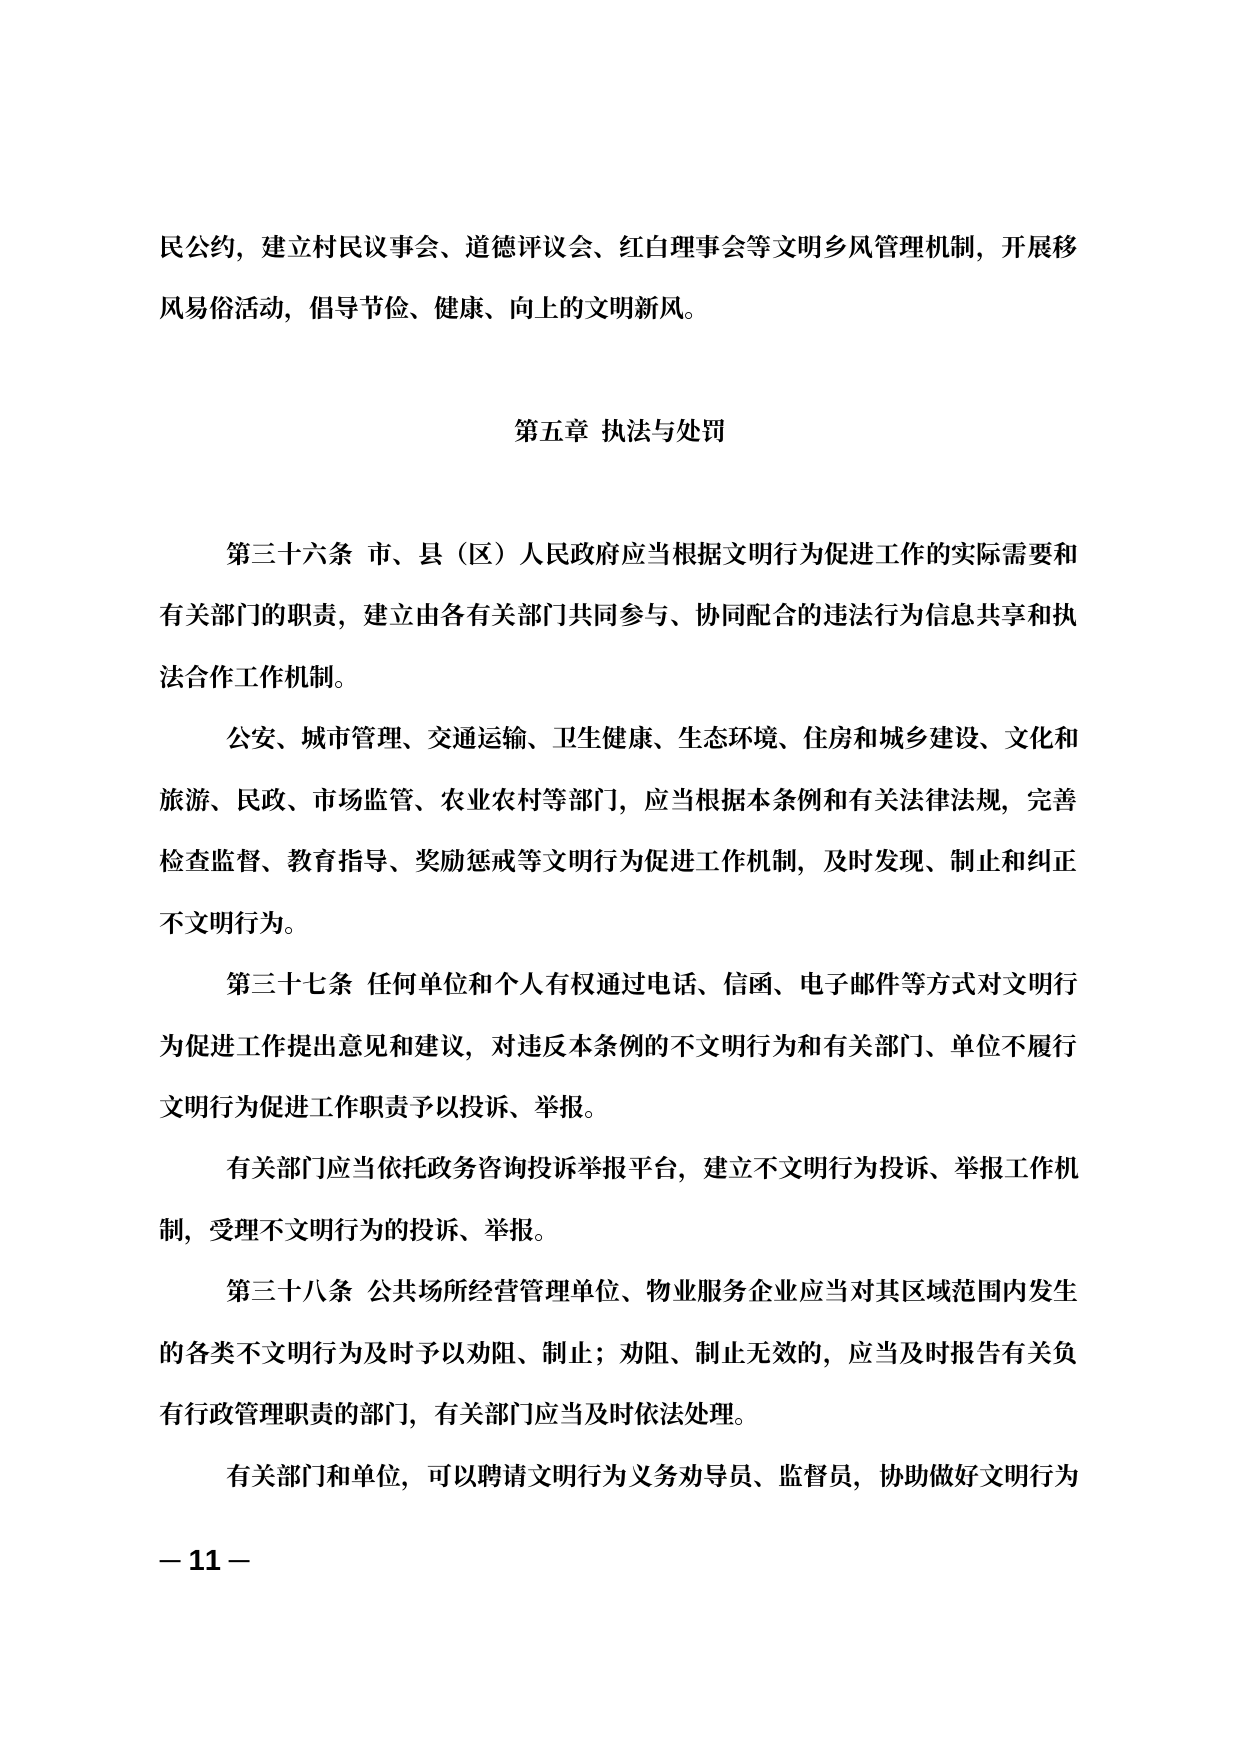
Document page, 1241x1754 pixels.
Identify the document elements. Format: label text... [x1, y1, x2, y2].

text 第三十七条 任何单位和个人有权通过电话、信函、电子邮件等方式对文明行为促进工作提出意见和建议，对违反本条例的不文明行为和有关部门、单位不履行文明行为促进工作职责予以投诉、举报。 [159, 944, 1081, 1129]
text 第五章 执法与处罚 [159, 391, 1081, 453]
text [159, 1436, 1081, 1497]
text 公安、城市管理、交通运输、卫生健康、生态环境、住房和城乡建设、文化和旅游、民政、市场监管、农业农村等部门，应当根据本条例和有关法律法规，完善检查监督、教育指导、奖励惩戒等文明行为促进工作机制，及时发现、制止和纠正不文明行为。 [159, 698, 1081, 944]
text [159, 207, 1081, 330]
text 有关部门应当依托政务咨询投诉举报平台，建立不文明行为投诉、举报工作机制，受理不文明行为的投诉、举报。 [159, 1129, 1081, 1252]
text 第三十八条 公共场所经营管理单位、物业服务企业应当对其区域范围内发生的各类不文明行为及时予以劝阻、制止；劝阻、制止无效的，应当及时报告有关负有行政管理职责的部门，有关部门应当及时依法处理。 [159, 1252, 1081, 1436]
text 第三十六条 市、县（区）人民政府应当根据文明行为促进工作的实际需要和有关部门的职责，建立由各有关部门共同参与、协同配合的违法行为信息共享和执法合作工作机制。 [159, 514, 1081, 698]
